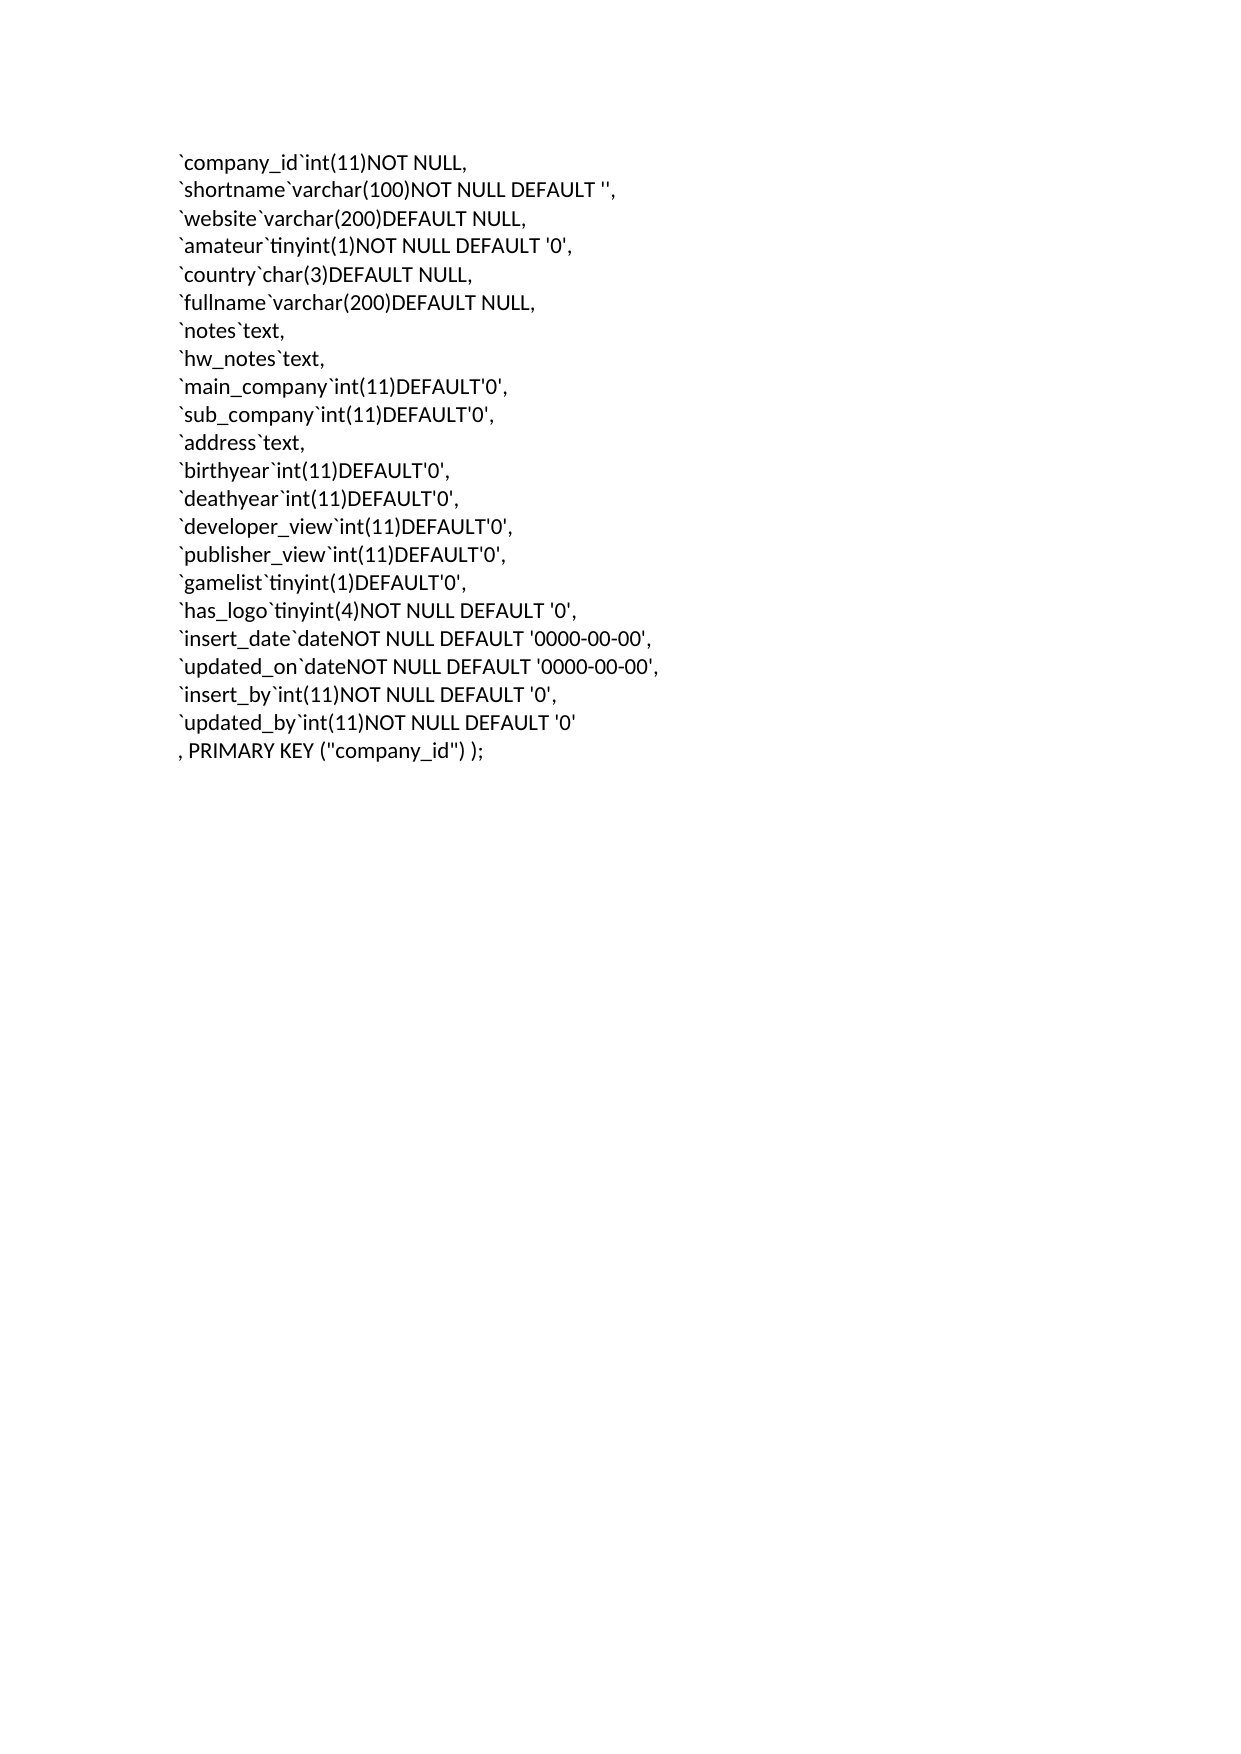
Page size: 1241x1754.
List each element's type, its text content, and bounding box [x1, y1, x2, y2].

text , PRIMARY KEY ("company_id") ); [177, 736, 1063, 764]
text `developer_view`int(11)DEFAULT'0', [177, 512, 1063, 540]
text `gamelist`tinyint(1)DEFAULT'0', [177, 568, 1063, 596]
text `has_logo`tinyint(4)NOT NULL DEFAULT '0', [177, 596, 1063, 624]
text `company_id`int(11)NOT NULL, [177, 148, 1063, 176]
text `deathyear`int(11)DEFAULT'0', [177, 484, 1063, 512]
text `main_company`int(11)DEFAULT'0', [177, 372, 1063, 400]
text `fullname`varchar(200)DEFAULT NULL, [177, 288, 1063, 316]
text `birthyear`int(11)DEFAULT'0', [177, 456, 1063, 484]
text `shortname`varchar(100)NOT NULL DEFAULT '', [177, 176, 1063, 204]
text `address`text, [177, 428, 1063, 456]
text `publisher_view`int(11)DEFAULT'0', [177, 540, 1063, 568]
text `country`char(3)DEFAULT NULL, [177, 260, 1063, 288]
text `website`varchar(200)DEFAULT NULL, [177, 204, 1063, 232]
text `hw_notes`text, [177, 344, 1063, 372]
text `insert_date`dateNOT NULL DEFAULT '0000-00-00', [177, 624, 1063, 652]
text `updated_on`dateNOT NULL DEFAULT '0000-00-00', [177, 652, 1063, 680]
text `sub_company`int(11)DEFAULT'0', [177, 400, 1063, 428]
text `notes`text, [177, 316, 1063, 344]
text `updated_by`int(11)NOT NULL DEFAULT '0' [177, 708, 1063, 736]
text `amateur`tinyint(1)NOT NULL DEFAULT '0', [177, 232, 1063, 260]
text `insert_by`int(11)NOT NULL DEFAULT '0', [177, 680, 1063, 708]
